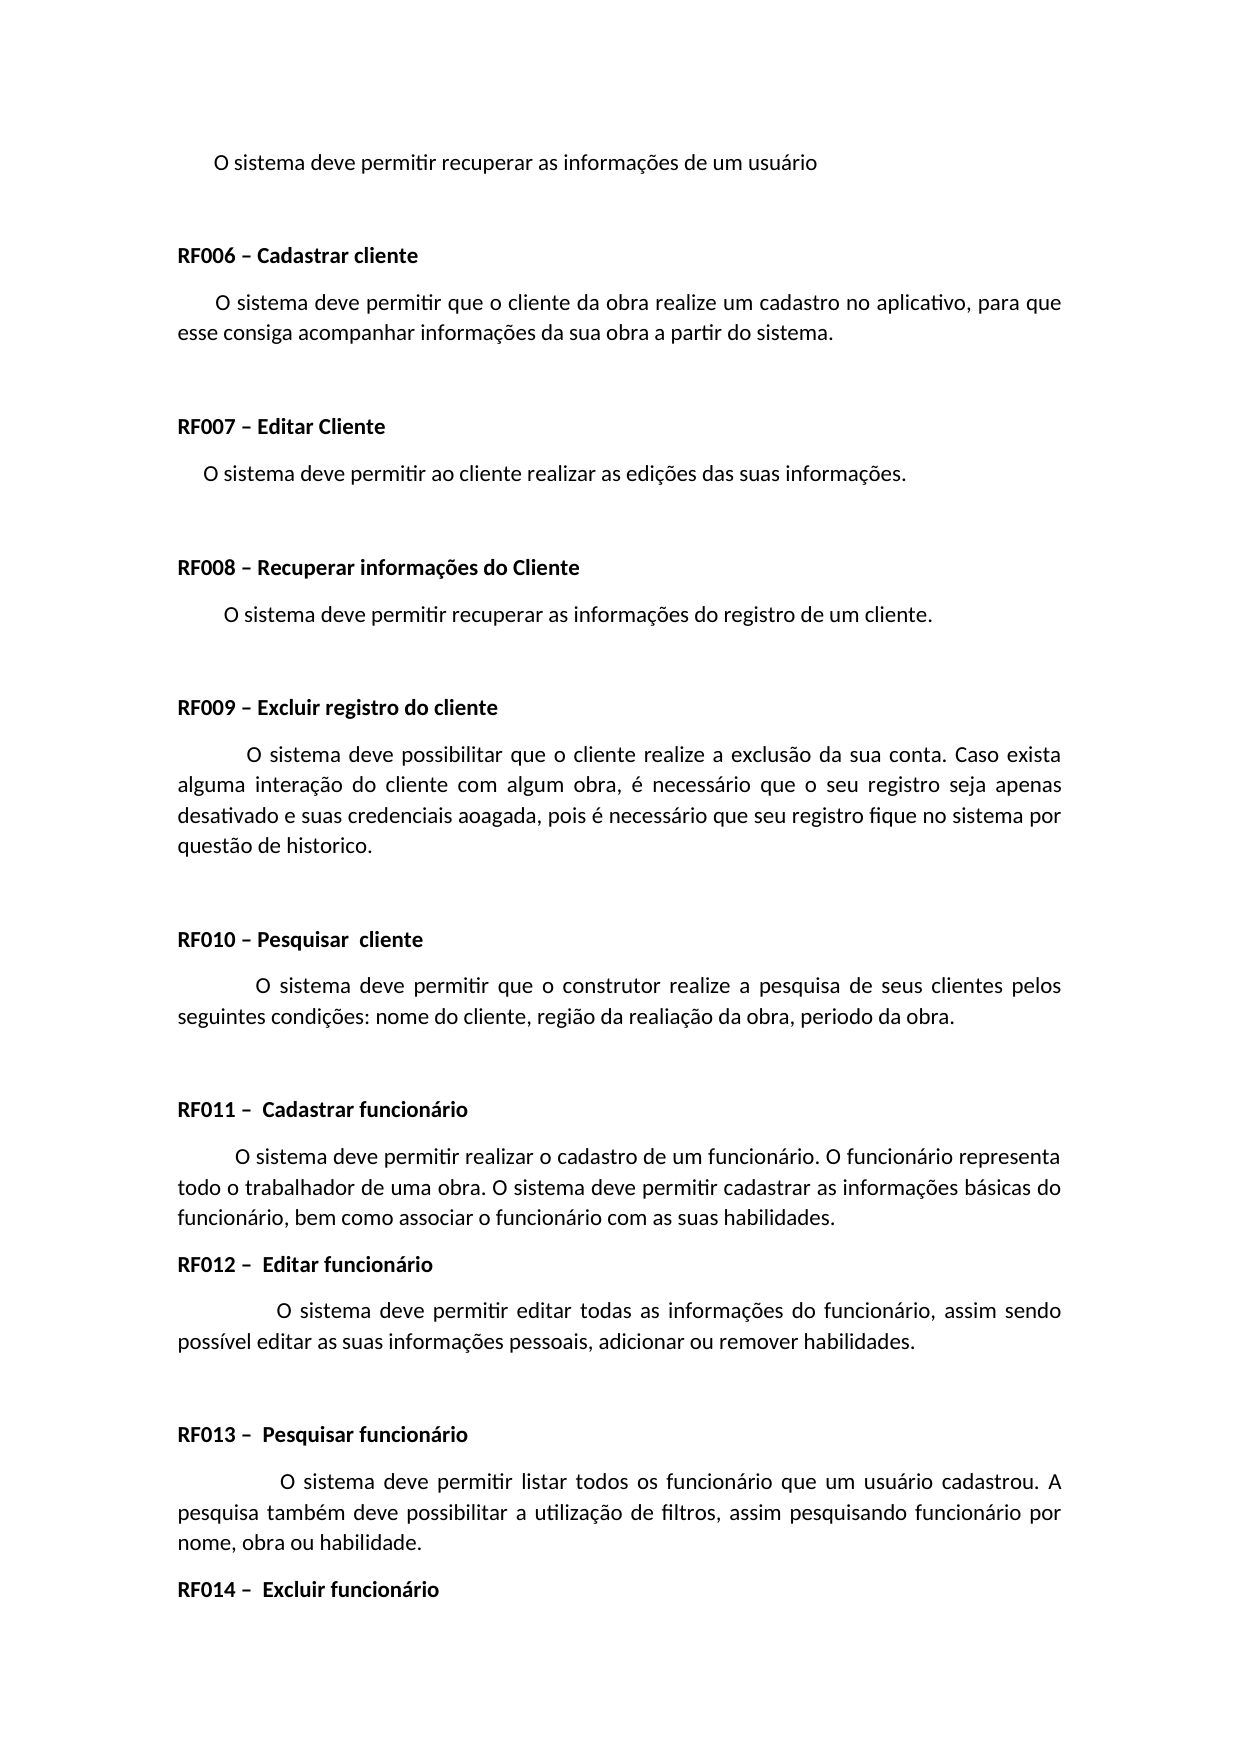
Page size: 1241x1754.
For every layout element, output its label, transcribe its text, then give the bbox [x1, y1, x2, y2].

text RF007 – Editar Cliente [177, 412, 1063, 440]
text RF011 – Cadastrar funcionário [177, 1096, 1063, 1123]
text O sistema deve permitir que o cliente da obra realize um cadastro no aplicativo, para que esse consiga acompanhar informações da sua obra a partir do sistema. [177, 288, 1063, 346]
text O sistema deve permitir recuperar as informações do registro de um cliente. [177, 600, 1063, 628]
text O sistema deve permitir editar todas as informações do funcionário, assim sendo possível editar as suas informações pessoais, adicionar ou remover habilidades. [177, 1297, 1063, 1355]
text RF008 – Recuperar informações do Cliente [177, 553, 1063, 581]
text O sistema deve permitir que o construtor realize a pesquisa de seus clientes pelos seguintes condições: nome do cliente, região da realiação da obra, periodo da obra. [177, 972, 1063, 1030]
text O sistema deve permitir recuperar as informações de um usuário [177, 148, 1063, 176]
text O sistema deve permitir ao cliente realizar as edições das suas informações. [177, 459, 1063, 487]
text O sistema deve permitir realizar o cadastro de um funcionário. O funcionário representa todo o trabalhador de uma obra. O sistema deve permitir cadastrar as informações básicas do funcionário, bem como associar o funcionário com as suas habilidades. [177, 1142, 1063, 1231]
text RF012 – Editar funcionário [177, 1250, 1063, 1278]
text O sistema deve possibilitar que o cliente realize a exclusão da sua conta. Caso exista alguma interação do cliente com algum obra, é necessário que o seu registro seja apenas desativado e suas credenciais aoagada, pois é necessário que seu registro fique no sistema por questão de historico. [177, 740, 1063, 859]
text RF014 – Excluir funcionário [177, 1575, 1063, 1603]
text O sistema deve permitir listar todos os funcionário que um usuário cadastrou. A pesquisa também deve possibilitar a utilização de filtros, assim pesquisando funcionário por nome, obra ou habilidade. [177, 1467, 1063, 1556]
text RF009 – Excluir registro do cliente [177, 693, 1063, 721]
text RF006 – Cadastrar cliente [177, 241, 1063, 269]
text RF013 – Pesquisar funcionário [177, 1421, 1063, 1448]
text RF010 – Pesquisar cliente [177, 925, 1063, 953]
